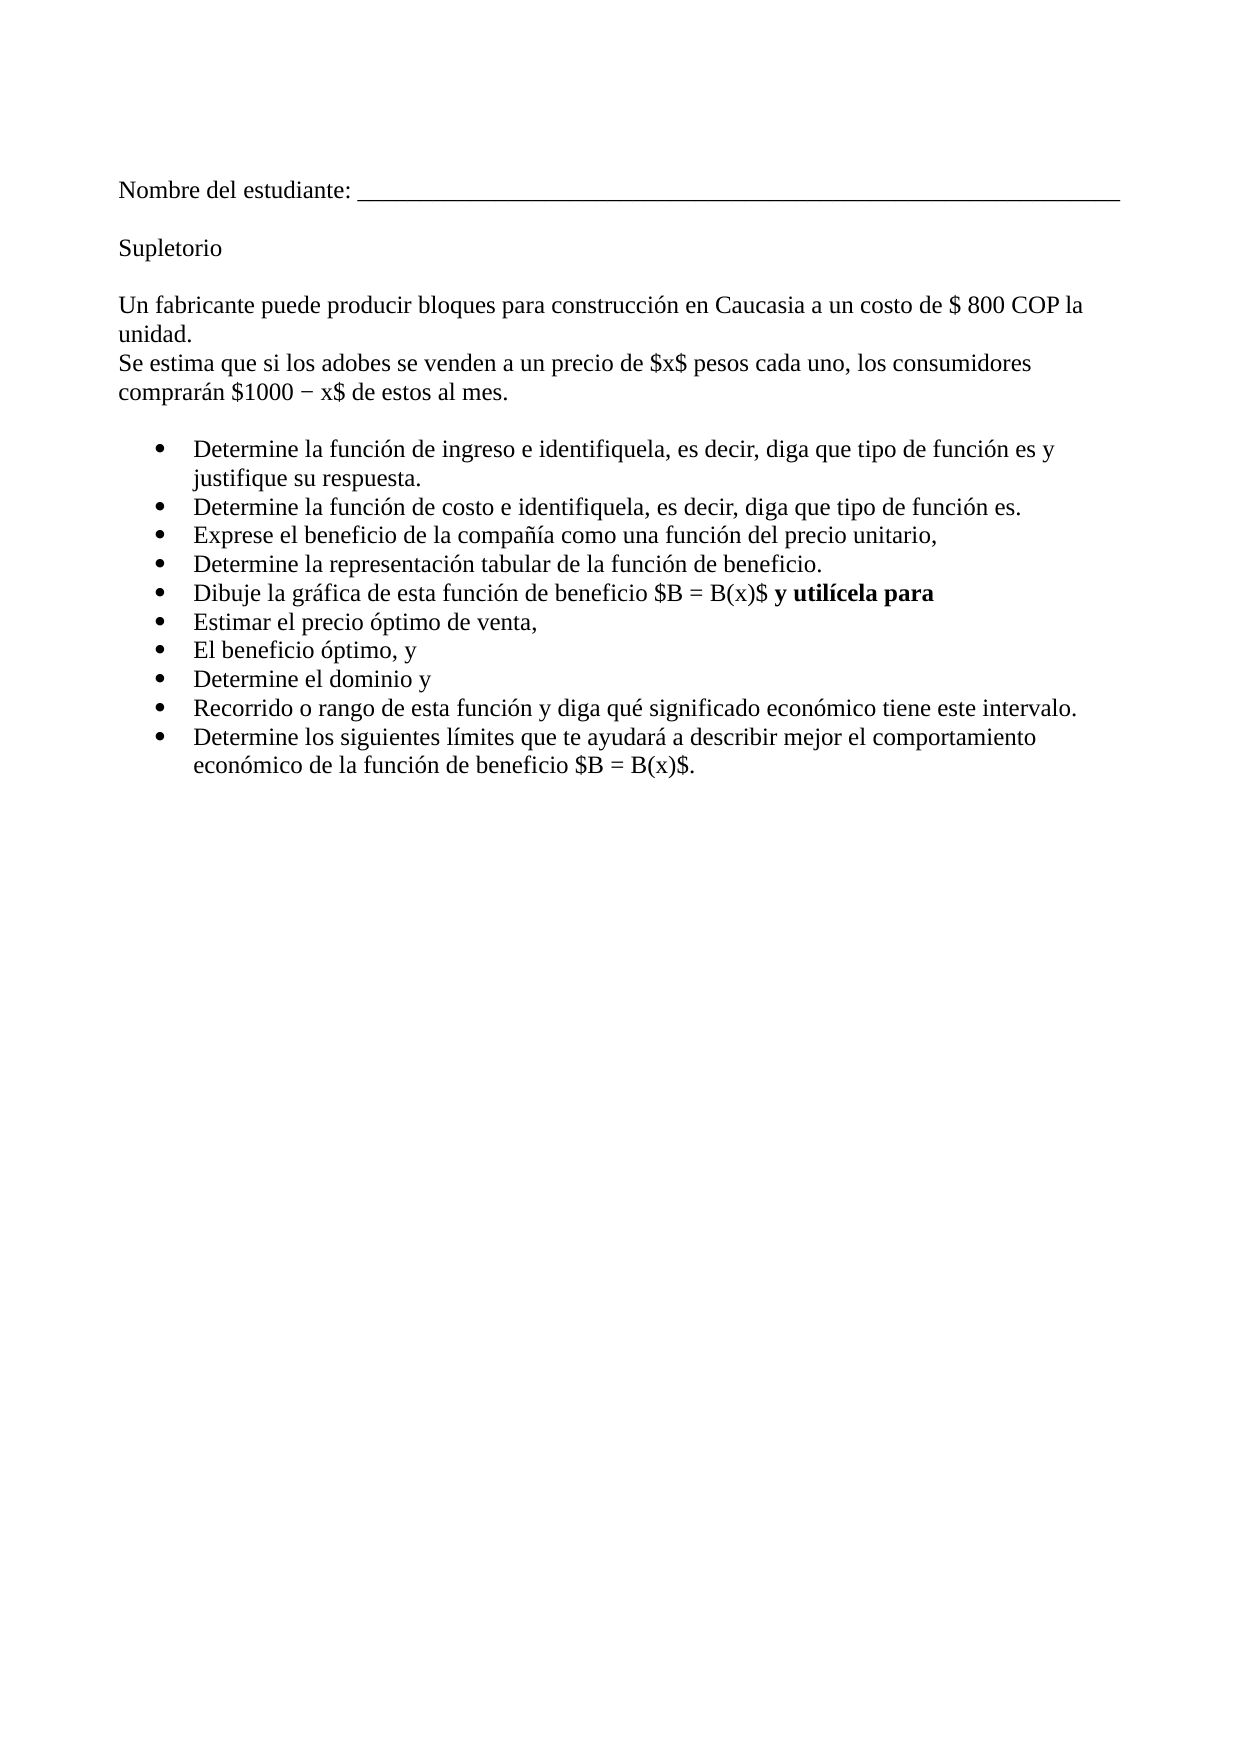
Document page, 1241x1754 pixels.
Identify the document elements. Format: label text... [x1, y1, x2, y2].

list Dibuje la gráfica de esta función de beneficio $B = B(x)$ y utilícela para [156, 578, 1122, 607]
list Determine la función de ingreso e identifiquela, es decir, diga que tipo de función es y justifique su respuesta. [156, 434, 1122, 492]
list El beneficio óptimo, y [156, 636, 1122, 664]
list Determine la representación tabular de la función de beneficio. [156, 549, 1122, 578]
text Un fabricante puede producir bloques para construcción en Caucasia a un costo de $ 800 COP la unidad. [118, 291, 1122, 348]
list Estimar el precio óptimo de venta, [156, 607, 1122, 636]
list Determine el dominio y [156, 664, 1122, 693]
text Supletorio [118, 233, 1122, 262]
text Se estima que si los adobes se venden a un precio de $x$ pesos cada uno, los consumidores comprarán $1000 − x$ de estos al mes. [118, 348, 1122, 406]
list Exprese el beneficio de la compañía como una función del precio unitario, [156, 521, 1122, 549]
list Recorrido o rango de esta función y diga qué significado económico tiene este intervalo. [156, 693, 1122, 722]
list Determine la función de costo e identifiquela, es decir, diga que tipo de función es. [156, 492, 1122, 521]
text Nombre del estudiante: _____________________________________________________________ [118, 176, 1122, 204]
list Determine los siguientes límites que te ayudará a describir mejor el comportamiento económico de la función de beneficio $B = B(x)$. [156, 722, 1122, 779]
